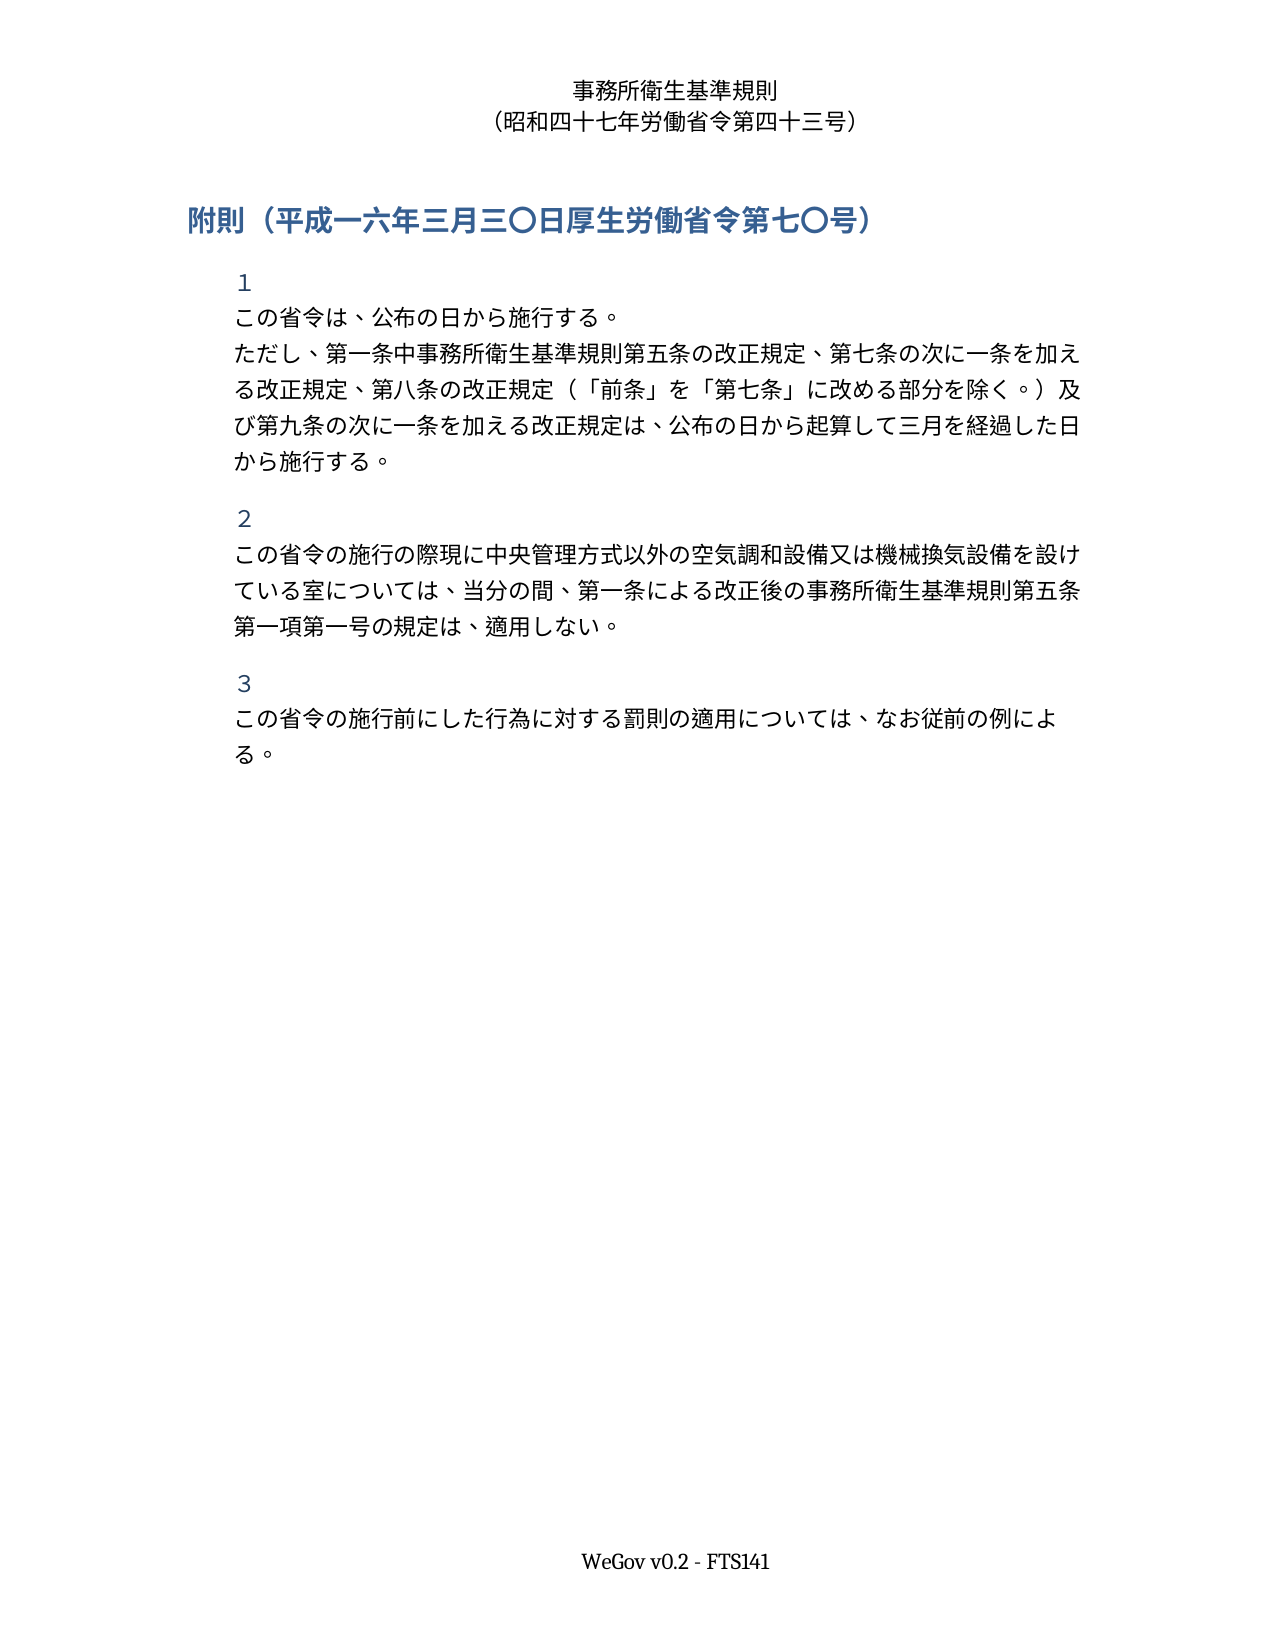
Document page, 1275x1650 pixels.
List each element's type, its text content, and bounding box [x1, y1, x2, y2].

text この省令は、公布の日から施行する。 ただし、第一条中事務所衛生基準規則第五条の改正規定、第七条の次に一条を加える改正規定、第八条の改正規定（「前条」を「第七条」に改める部分を除く。）及び第九条の次に一条を加える改正規定は、公布の日から起算して三月を経過した日から施行する。 [233, 302, 1087, 477]
subtitle ２ [233, 503, 1087, 534]
text この省令の施行の際現に中央管理方式以外の空気調和設備又は機械換気設備を設けている室については、当分の間、第一条による改正後の事務所衛生基準規則第五条第一項第一号の規定は、適用しない。 [233, 539, 1087, 642]
text この省令の施行前にした行為に対する罰則の適用については、なお従前の例による。 [233, 703, 1087, 771]
subtitle 附則（平成一六年三月三〇日厚生労働省令第七〇号） [187, 200, 1087, 240]
subtitle ３ [233, 667, 1087, 699]
subtitle １ [233, 266, 1087, 298]
